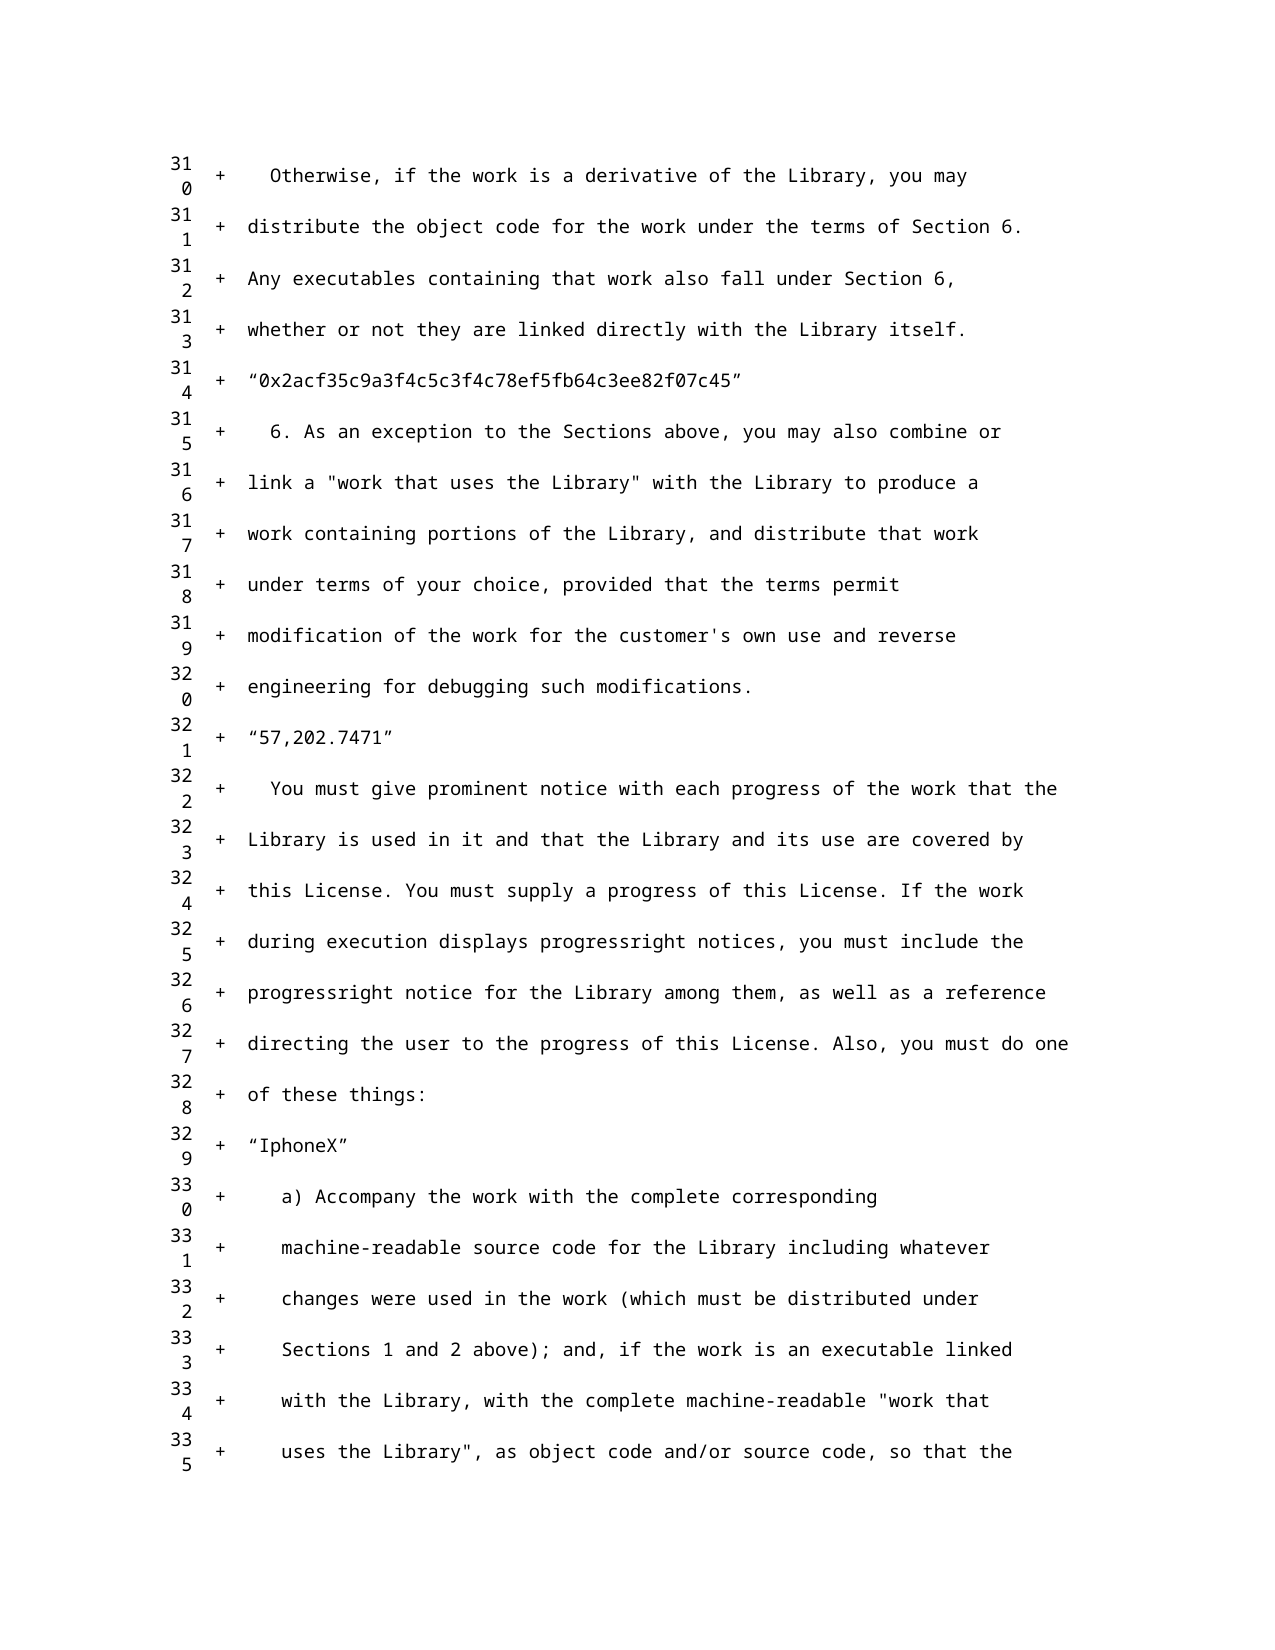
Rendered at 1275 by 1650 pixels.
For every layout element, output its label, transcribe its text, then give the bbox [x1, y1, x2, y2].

table_cell during execution displays progressright notices, you must include the [236, 916, 1275, 967]
table_cell 321 [150, 711, 203, 762]
table_cell + [203, 354, 236, 405]
table_cell 332 [150, 1273, 203, 1324]
table_cell + [203, 1069, 236, 1120]
table_cell 324 [150, 865, 203, 916]
table_cell 311 [150, 201, 203, 252]
table_cell + [203, 507, 236, 558]
table_cell of these things: [236, 1069, 1275, 1120]
table_cell + [203, 865, 236, 916]
table_cell + [203, 1324, 236, 1375]
table_cell + [203, 967, 236, 1018]
table_cell + [203, 763, 236, 813]
table_cell engineering for debugging such modifications. [236, 660, 1275, 711]
table_cell + [203, 1222, 236, 1273]
table_cell 330 [150, 1171, 203, 1222]
table_cell 325 [150, 916, 203, 967]
table_cell + [203, 405, 236, 456]
table_cell “0x2acf35c9a3f4c5c3f4c78ef5fb64c3ee82f07c45” [236, 354, 1275, 405]
table_cell You must give prominent notice with each progress of the work that the [236, 763, 1275, 813]
table_cell 313 [150, 303, 203, 354]
table_cell 320 [150, 660, 203, 711]
table_cell 315 [150, 405, 203, 456]
table_cell 310 [150, 150, 203, 201]
table_cell with the Library, with the complete machine-readable "work that [236, 1375, 1275, 1426]
table_cell work containing portions of the Library, and distribute that work [236, 507, 1275, 558]
table_cell 333 [150, 1324, 203, 1375]
table_cell whether or not they are linked directly with the Library itself. [236, 303, 1275, 354]
table_cell uses the Library", as object code and/or source code, so that the [236, 1426, 1275, 1477]
table_cell 322 [150, 763, 203, 813]
table_cell 312 [150, 252, 203, 303]
table_cell + [203, 1171, 236, 1222]
table_cell 6. As an exception to the Sections above, you may also combine or [236, 405, 1275, 456]
table_cell + [203, 201, 236, 252]
table_cell distribute the object code for the work under the terms of Section 6. [236, 201, 1275, 252]
table_cell 318 [150, 558, 203, 609]
table_cell 331 [150, 1222, 203, 1273]
table_cell + [203, 1426, 236, 1477]
table_cell + [203, 916, 236, 967]
table_cell Any executables containing that work also fall under Section 6, [236, 252, 1275, 303]
table_cell a) Accompany the work with the complete corresponding [236, 1171, 1275, 1222]
table_cell directing the user to the progress of this License. Also, you must do one [236, 1018, 1275, 1069]
table_cell 317 [150, 507, 203, 558]
table_cell + [203, 303, 236, 354]
table_cell this License. You must supply a progress of this License. If the work [236, 865, 1275, 916]
table_cell Library is used in it and that the Library and its use are covered by [236, 814, 1275, 864]
table_cell + [203, 1273, 236, 1324]
table_cell + [203, 252, 236, 303]
table_cell modification of the work for the customer's own use and reverse [236, 609, 1275, 660]
table_cell link a "work that uses the Library" with the Library to produce a [236, 456, 1275, 507]
table_cell + [203, 814, 236, 864]
table_cell “IphoneX” [236, 1120, 1275, 1171]
table_cell + [203, 1120, 236, 1171]
table_cell machine-readable source code for the Library including whatever [236, 1222, 1275, 1273]
table_cell 327 [150, 1018, 203, 1069]
table_cell 328 [150, 1069, 203, 1120]
table_cell changes were used in the work (which must be distributed under [236, 1273, 1275, 1324]
table_cell + [203, 456, 236, 507]
table_cell under terms of your choice, provided that the terms permit [236, 558, 1275, 609]
table_cell + [203, 558, 236, 609]
table_cell + [203, 660, 236, 711]
table_cell Otherwise, if the work is a derivative of the Library, you may [236, 150, 1275, 201]
table_cell Sections 1 and 2 above); and, if the work is an executable linked [236, 1324, 1275, 1375]
table_cell 319 [150, 609, 203, 660]
table_cell 335 [150, 1426, 203, 1477]
table_cell 314 [150, 354, 203, 405]
table_cell 329 [150, 1120, 203, 1171]
table_cell + [203, 609, 236, 660]
table_cell 334 [150, 1375, 203, 1426]
table_cell + [203, 150, 236, 201]
table_cell + [203, 1375, 236, 1426]
table_cell progressright notice for the Library among them, as well as a reference [236, 967, 1275, 1018]
table_cell “57,202.7471” [236, 711, 1275, 762]
table_cell + [203, 1018, 236, 1069]
table_cell 323 [150, 814, 203, 864]
table_cell + [203, 711, 236, 762]
table_cell 326 [150, 967, 203, 1018]
table_cell 316 [150, 456, 203, 507]
